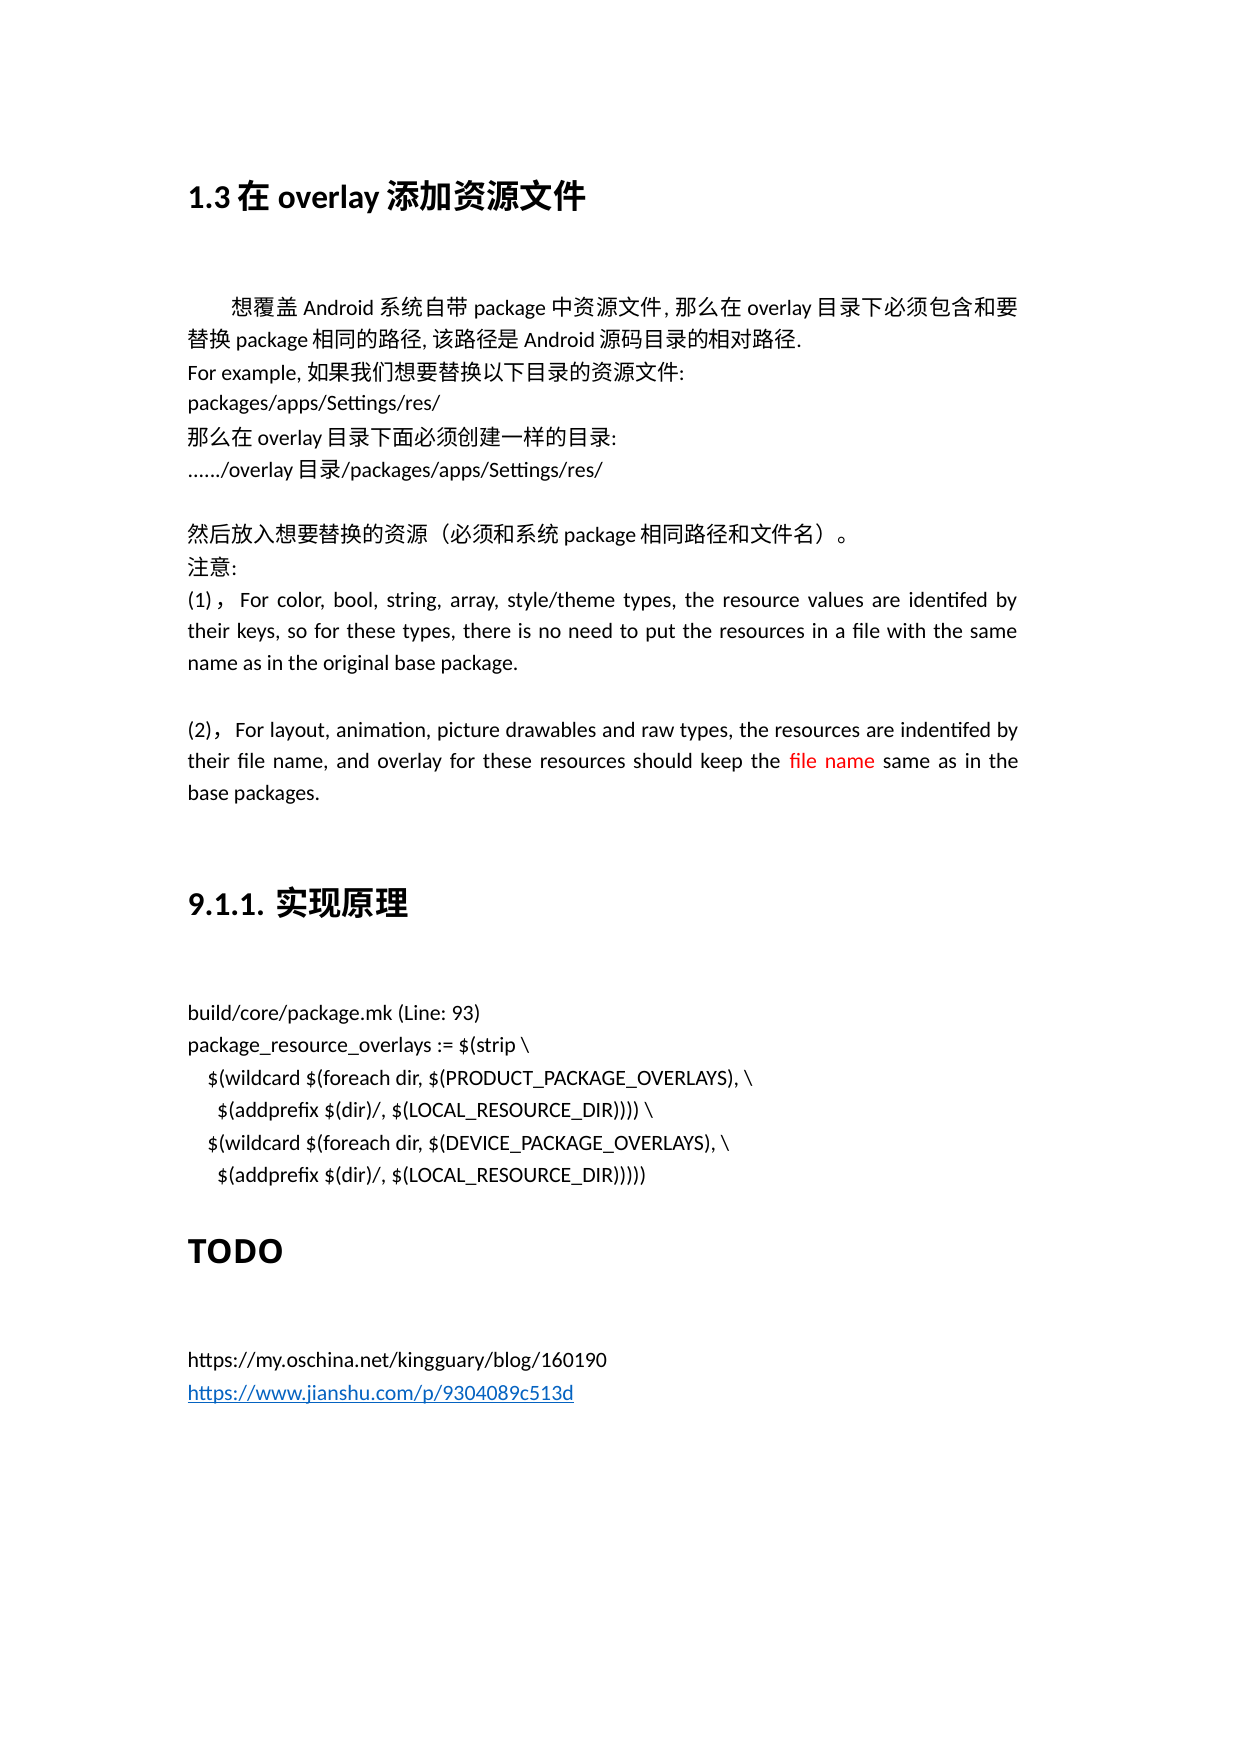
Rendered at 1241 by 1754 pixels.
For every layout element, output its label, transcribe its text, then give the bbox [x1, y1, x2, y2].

text $(addprefix $(dir)/, $(LOCAL_RESOURCE_DIR)))) \ [187, 1093, 1019, 1126]
text https://www.jianshu.com/p/9304089c513d [187, 1376, 1019, 1408]
text $(addprefix $(dir)/, $(LOCAL_RESOURCE_DIR))))) [187, 1158, 1019, 1191]
text https://my.oschina.net/kingguary/blog/160190 [187, 1343, 1019, 1376]
text $(wildcard $(foreach dir, $(PRODUCT_PACKAGE_OVERLAYS), \ [187, 1061, 1019, 1093]
text For example, 如果我们想要替换以下目录的资源文件: [187, 354, 1019, 387]
subtitle TODO [187, 1218, 1019, 1283]
text 那么在overlay目录下面必须创建一样的目录: [187, 419, 1019, 452]
subtitle 1.3 在overlay添加资源文件 [187, 162, 1019, 227]
text 然后放入想要替换的资源（必须和系统package相同路径和文件名）。 [187, 517, 1019, 549]
text package_resource_overlays := $(strip \ [187, 1028, 1019, 1061]
text $(wildcard $(foreach dir, $(DEVICE_PACKAGE_OVERLAYS), \ [187, 1126, 1019, 1158]
text build/core/package.mk (Line: 93) [187, 996, 1019, 1028]
text 想覆盖Android系统自带package中资源文件, 那么在overlay目录下必须包含和要替换package相同的路径, 该路径是Android源码目录的相对路径. [187, 289, 1019, 354]
text packages/apps/Settings/res/ [187, 387, 1019, 419]
text (2)，For layout, animation, picture drawables and raw types, the resources are indentifed by their file name, and overlay for these resources should keep the file name same as in the base packages. [187, 712, 1019, 809]
subtitle 实现原理 [187, 869, 1019, 934]
text (1)，For color, bool, string, array, style/theme types, the resource values are identifed by their keys, so for these types, there is no need to put the resources in a file with the same name as in the original base package. [187, 582, 1019, 679]
text 注意: [187, 549, 1019, 582]
text ....../overlay目录/packages/apps/Settings/res/ [187, 452, 1019, 484]
